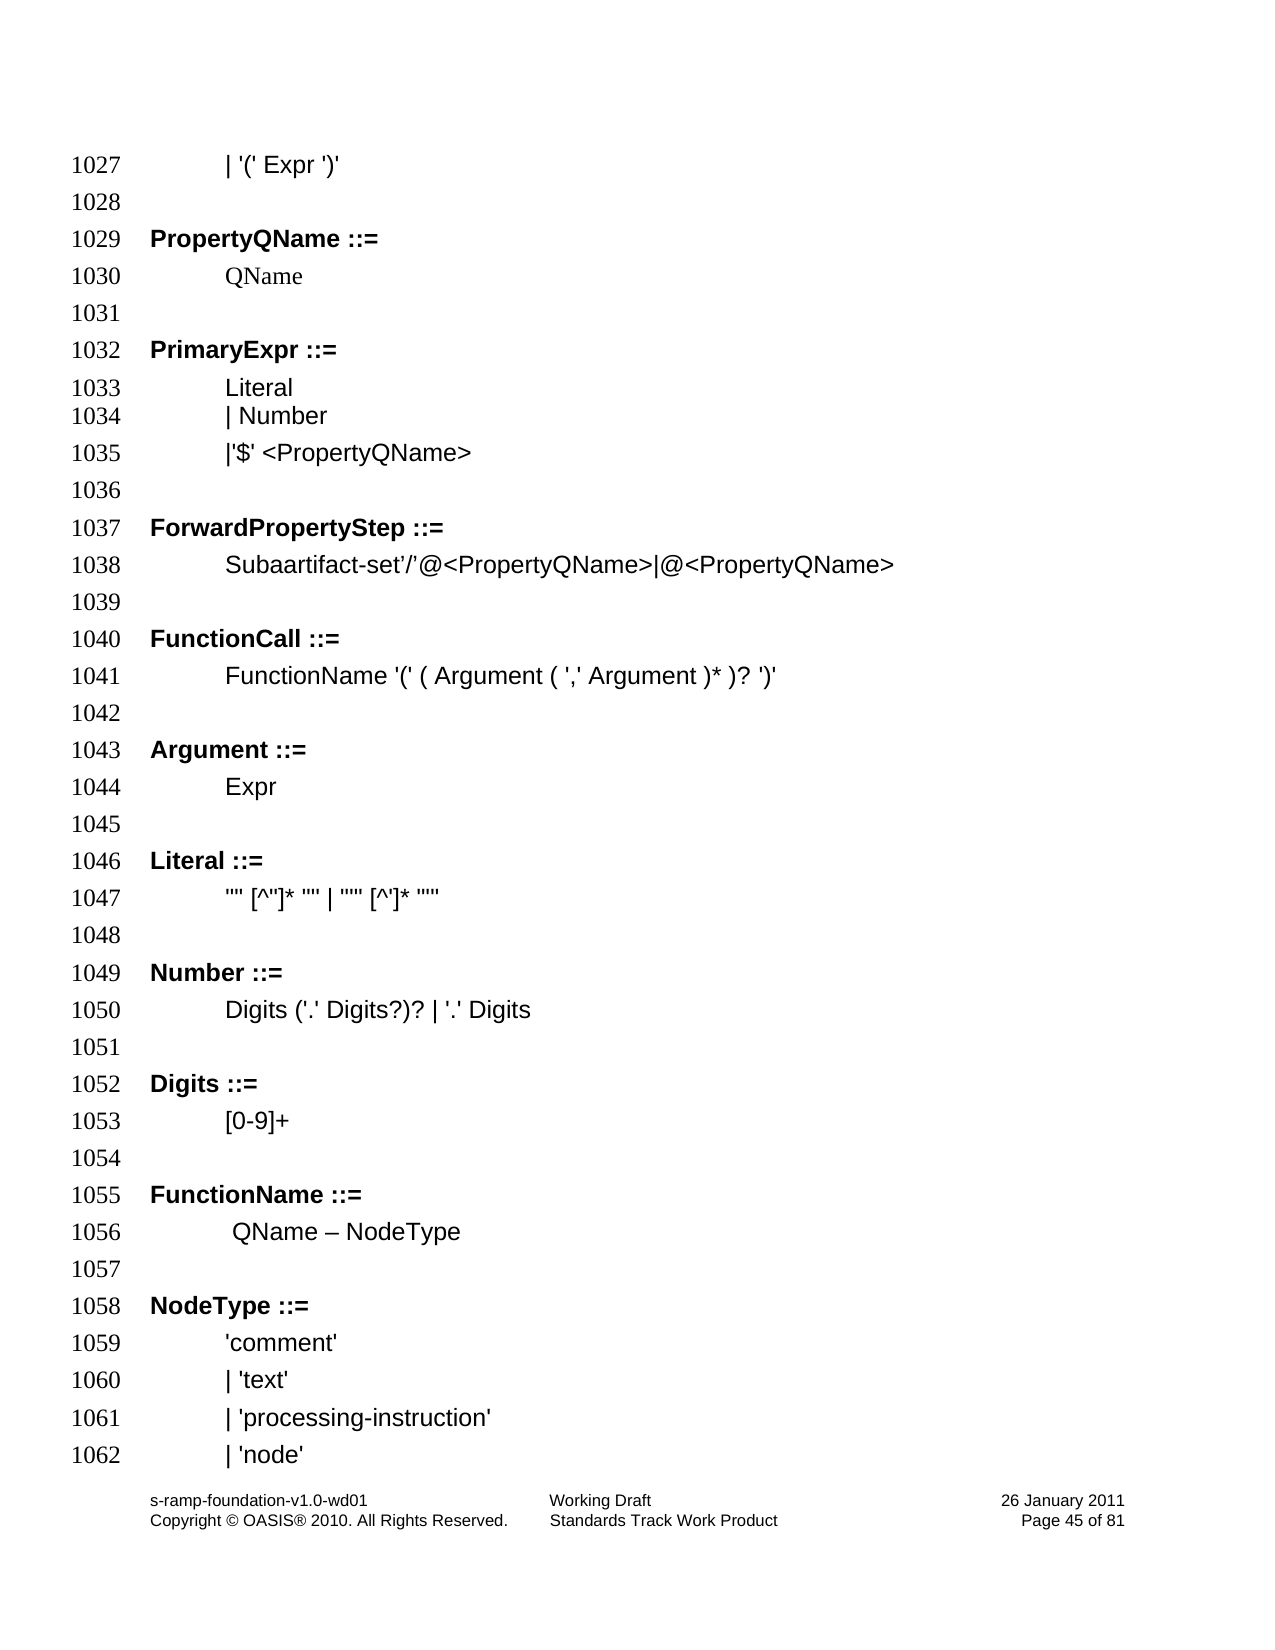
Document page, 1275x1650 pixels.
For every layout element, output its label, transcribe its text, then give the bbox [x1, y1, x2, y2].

text |'$' <PropertyQName> [225, 438, 1125, 467]
text '"' [^"]* '"' | "'" [^']* "'" [150, 883, 1125, 912]
text | 'node' [150, 1439, 1125, 1468]
text Literal | Number [225, 372, 1125, 430]
text FunctionName '(' ( Argument ( ',' Argument )* )? ')' [150, 661, 1125, 689]
text 'comment' [150, 1328, 1125, 1357]
text QName [150, 261, 1125, 290]
text | 'text' [150, 1365, 1125, 1394]
text Digits ::= [150, 1069, 1125, 1097]
text Expr [150, 772, 1125, 801]
text FunctionCall ::= [150, 624, 1125, 652]
text Number ::= [150, 957, 1125, 986]
text PrimaryExpr ::= [150, 335, 1125, 364]
text [0-9]+ [150, 1106, 1125, 1134]
text ForwardPropertyStep ::= [150, 512, 1125, 541]
text NodeType ::= [150, 1291, 1125, 1320]
text Digits ('.' Digits?)? | '.' Digits [150, 994, 1125, 1023]
text Subaartifact-set’/’@<PropertyQName>|@<PropertyQName> [150, 549, 1125, 578]
text FunctionName ::= [150, 1180, 1125, 1209]
text PropertyQName ::= [150, 224, 1125, 253]
text | '(' Expr ')' [225, 150, 1125, 179]
text Literal ::= [150, 846, 1125, 875]
text Argument ::= [150, 735, 1125, 764]
text QName – NodeType [150, 1217, 1125, 1246]
text | 'processing-instruction' [150, 1402, 1125, 1431]
